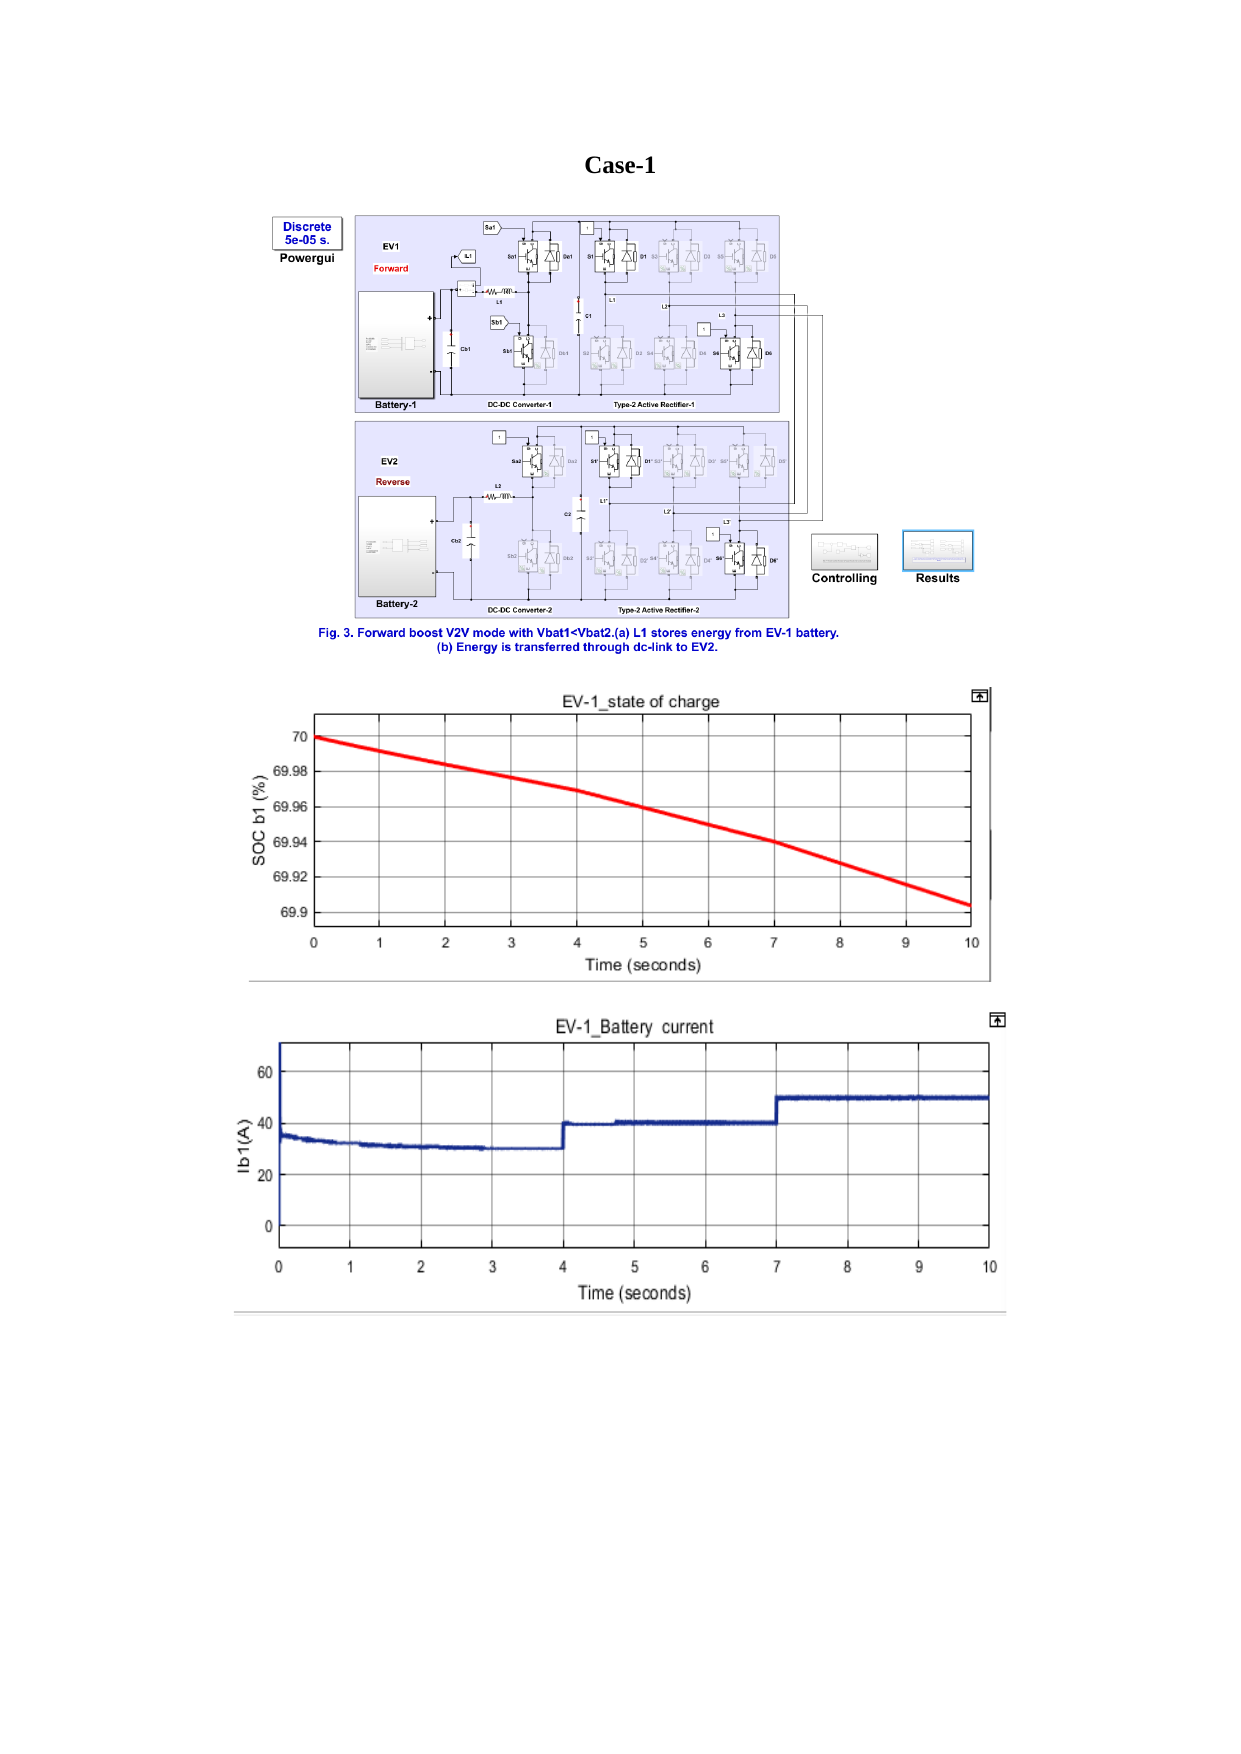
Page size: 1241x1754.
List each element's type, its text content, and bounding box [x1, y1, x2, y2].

text Case-1 [150, 150, 1090, 179]
picture [248, 687, 992, 982]
picture [241, 209, 999, 658]
picture [233, 1012, 1007, 1316]
